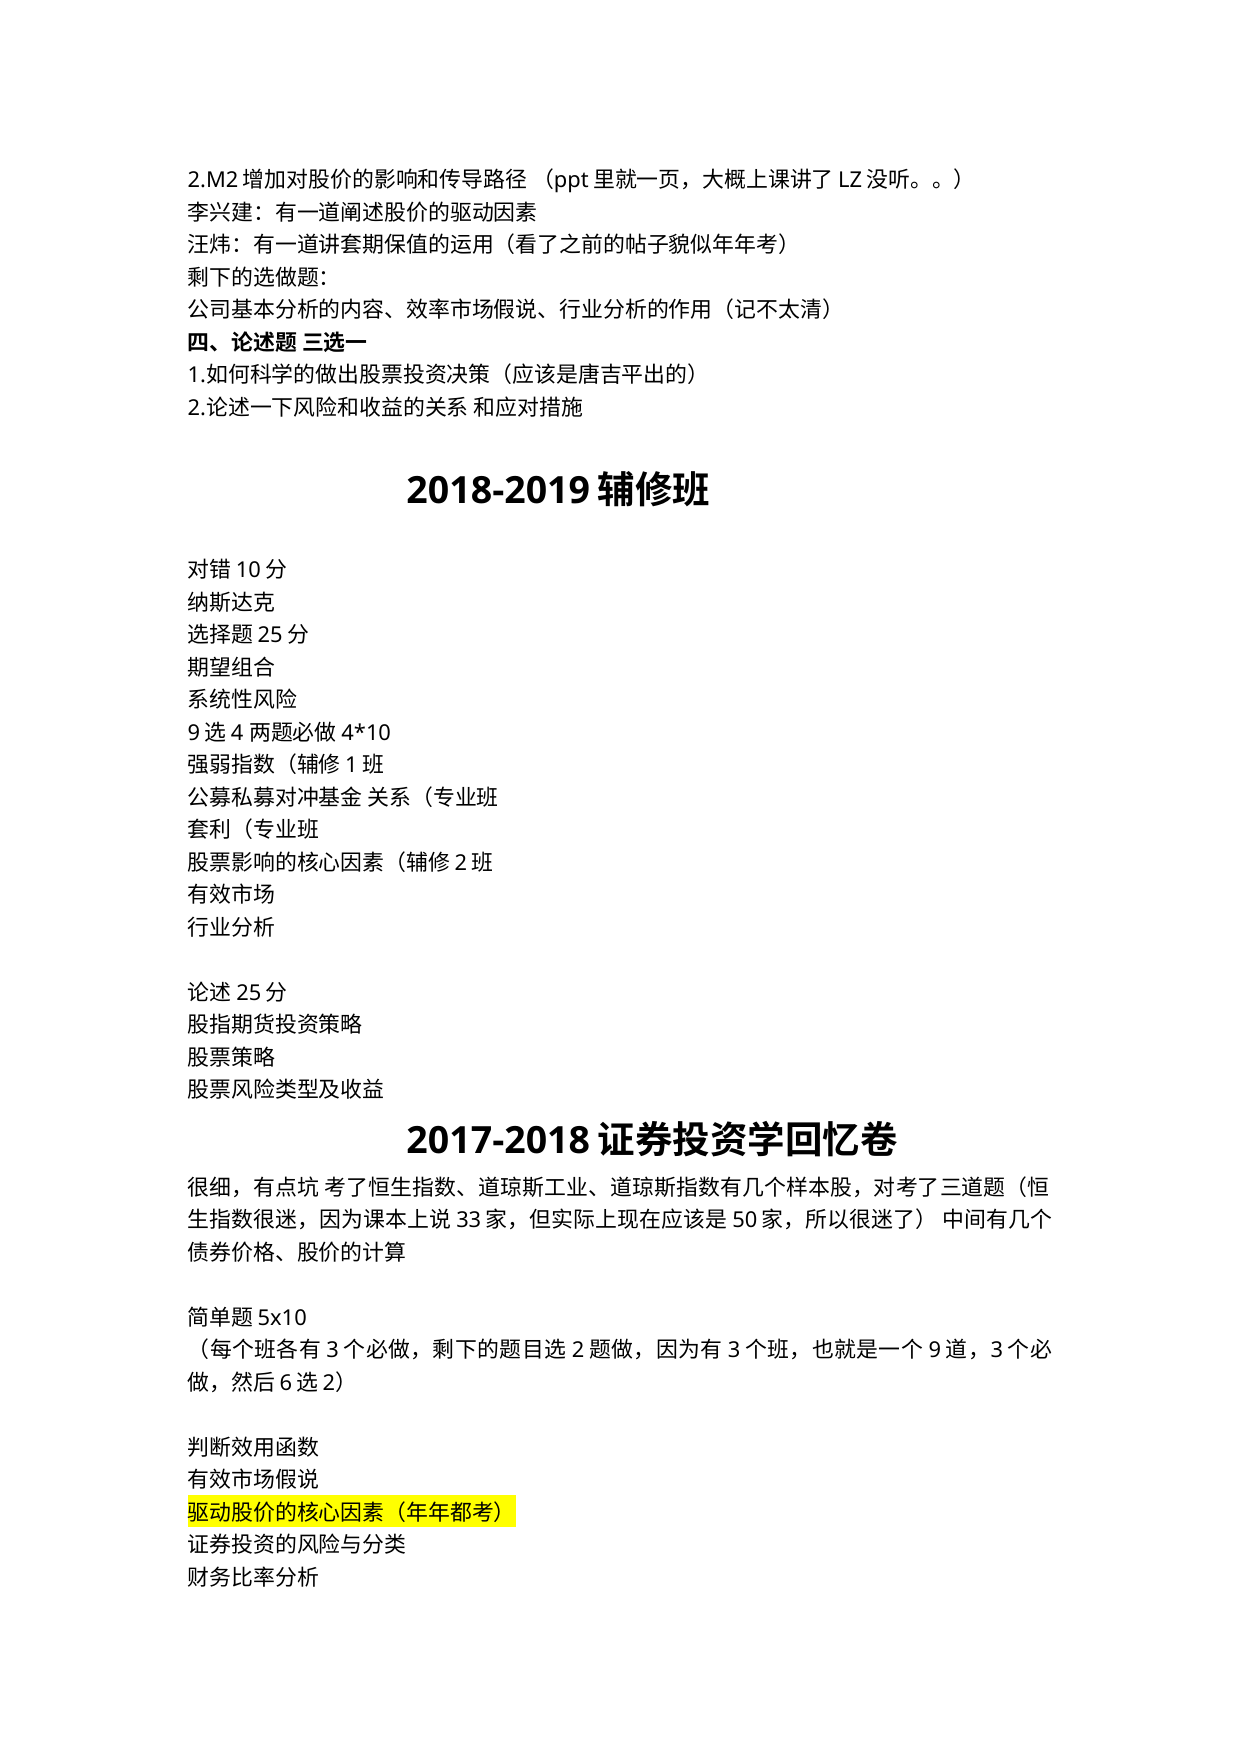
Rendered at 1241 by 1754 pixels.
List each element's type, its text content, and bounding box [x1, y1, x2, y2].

text 很细，有点坑 考了恒生指数、道琼斯工业、道琼斯指数有几个样本股，对考了三道题（恒生指数很迷，因为课本上说33家，但实际上现在应该是50家，所以很迷了） 中间有几个债券价格、股价的计算 [187, 1169, 1053, 1267]
text 2.论述一下风险和收益的关系 和应对措施 [187, 389, 1053, 422]
text 驱动股价的核心因素（年年都考） [187, 1494, 1053, 1527]
text 公募私募对冲基金 关系（专业班 [187, 779, 1053, 812]
text 选择题25分 [187, 617, 1053, 649]
text 汪炜：有一道讲套期保值的运用（看了之前的帖子貌似年年考） [187, 227, 1053, 259]
text 2.M2增加对股价的影响和传导路径 （ppt里就一页，大概上课讲了LZ没听。。） [187, 162, 1053, 194]
text 股票影响的核心因素（辅修2班 [187, 844, 1053, 877]
text 有效市场假说 [187, 1462, 1053, 1494]
text 股票风险类型及收益 [187, 1072, 1053, 1104]
text （每个班各有3个必做，剩下的题目选2题做，因为有3个班，也就是一个9道，3个必做，然后6选2） [187, 1332, 1053, 1397]
text 四、论述题 三选一 [187, 324, 1053, 357]
text 证券投资的风险与分类 [187, 1527, 1053, 1559]
text 强弱指数（辅修1班 [187, 747, 1053, 779]
text 行业分析 [187, 909, 1053, 942]
text 股票策略 [187, 1039, 1053, 1072]
text 期望组合 [187, 649, 1053, 682]
text 有效市场 [187, 877, 1053, 909]
text 系统性风险 [187, 682, 1053, 714]
text 1.如何科学的做出股票投资决策（应该是唐吉平出的） [187, 357, 1053, 389]
text 财务比率分析 [187, 1559, 1053, 1592]
text 李兴建：有一道阐述股价的驱动因素 [187, 194, 1053, 227]
text 公司基本分析的内容、效率市场假说、行业分析的作用（记不太清） [187, 292, 1053, 324]
text 纳斯达克 [187, 584, 1053, 617]
text 论述 25分 [187, 974, 1053, 1007]
text 套利（专业班 [187, 812, 1053, 844]
text 简单题5x10 [187, 1299, 1053, 1332]
text 股指期货投资策略 [187, 1007, 1053, 1039]
text 对错10分 [187, 552, 1053, 584]
text 判断效用函数 [187, 1429, 1053, 1462]
text 9选4 两题必做 4*10 [187, 714, 1053, 747]
text 剩下的选做题： [187, 259, 1053, 292]
text 2017-2018证券投资学回忆卷 [362, 1104, 1053, 1169]
text 2018-2019辅修班 [362, 454, 1053, 519]
